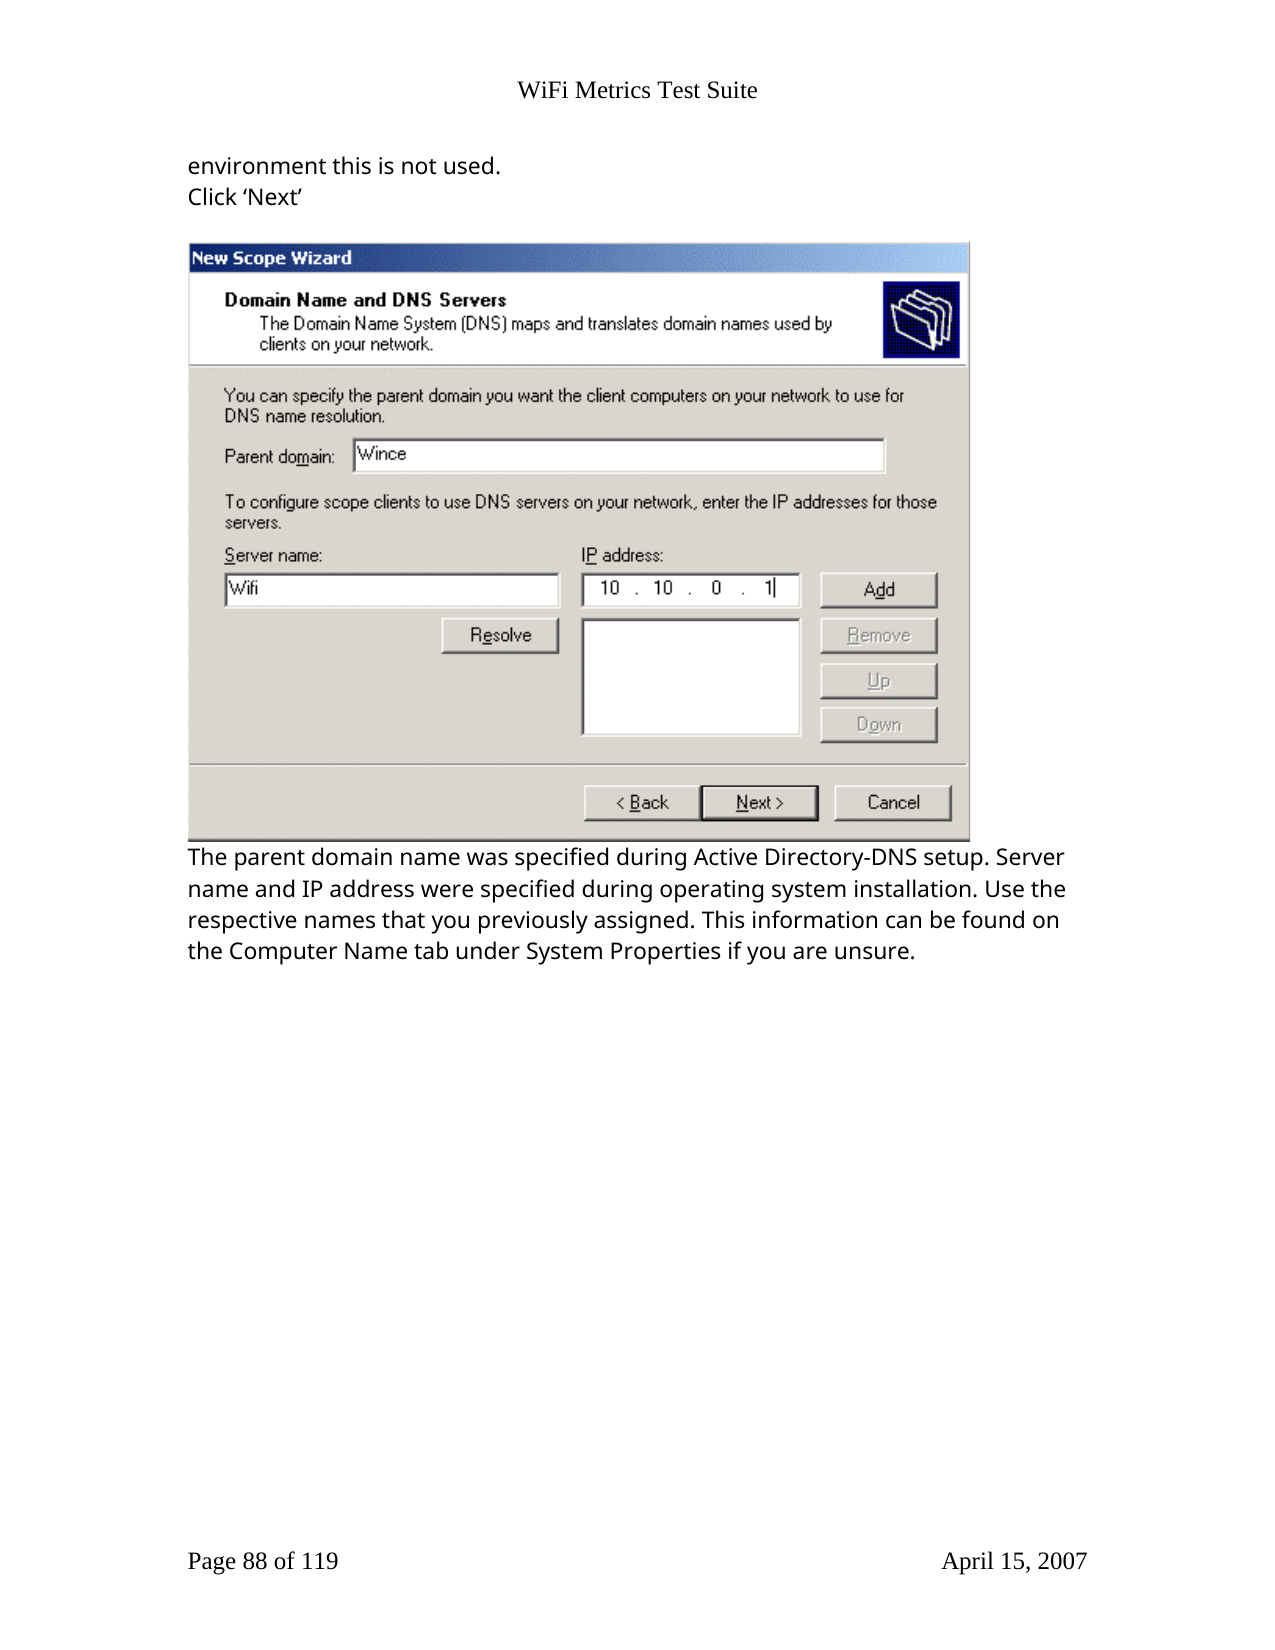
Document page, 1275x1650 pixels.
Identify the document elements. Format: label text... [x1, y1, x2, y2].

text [187, 150, 1087, 241]
picture [187, 241, 971, 842]
